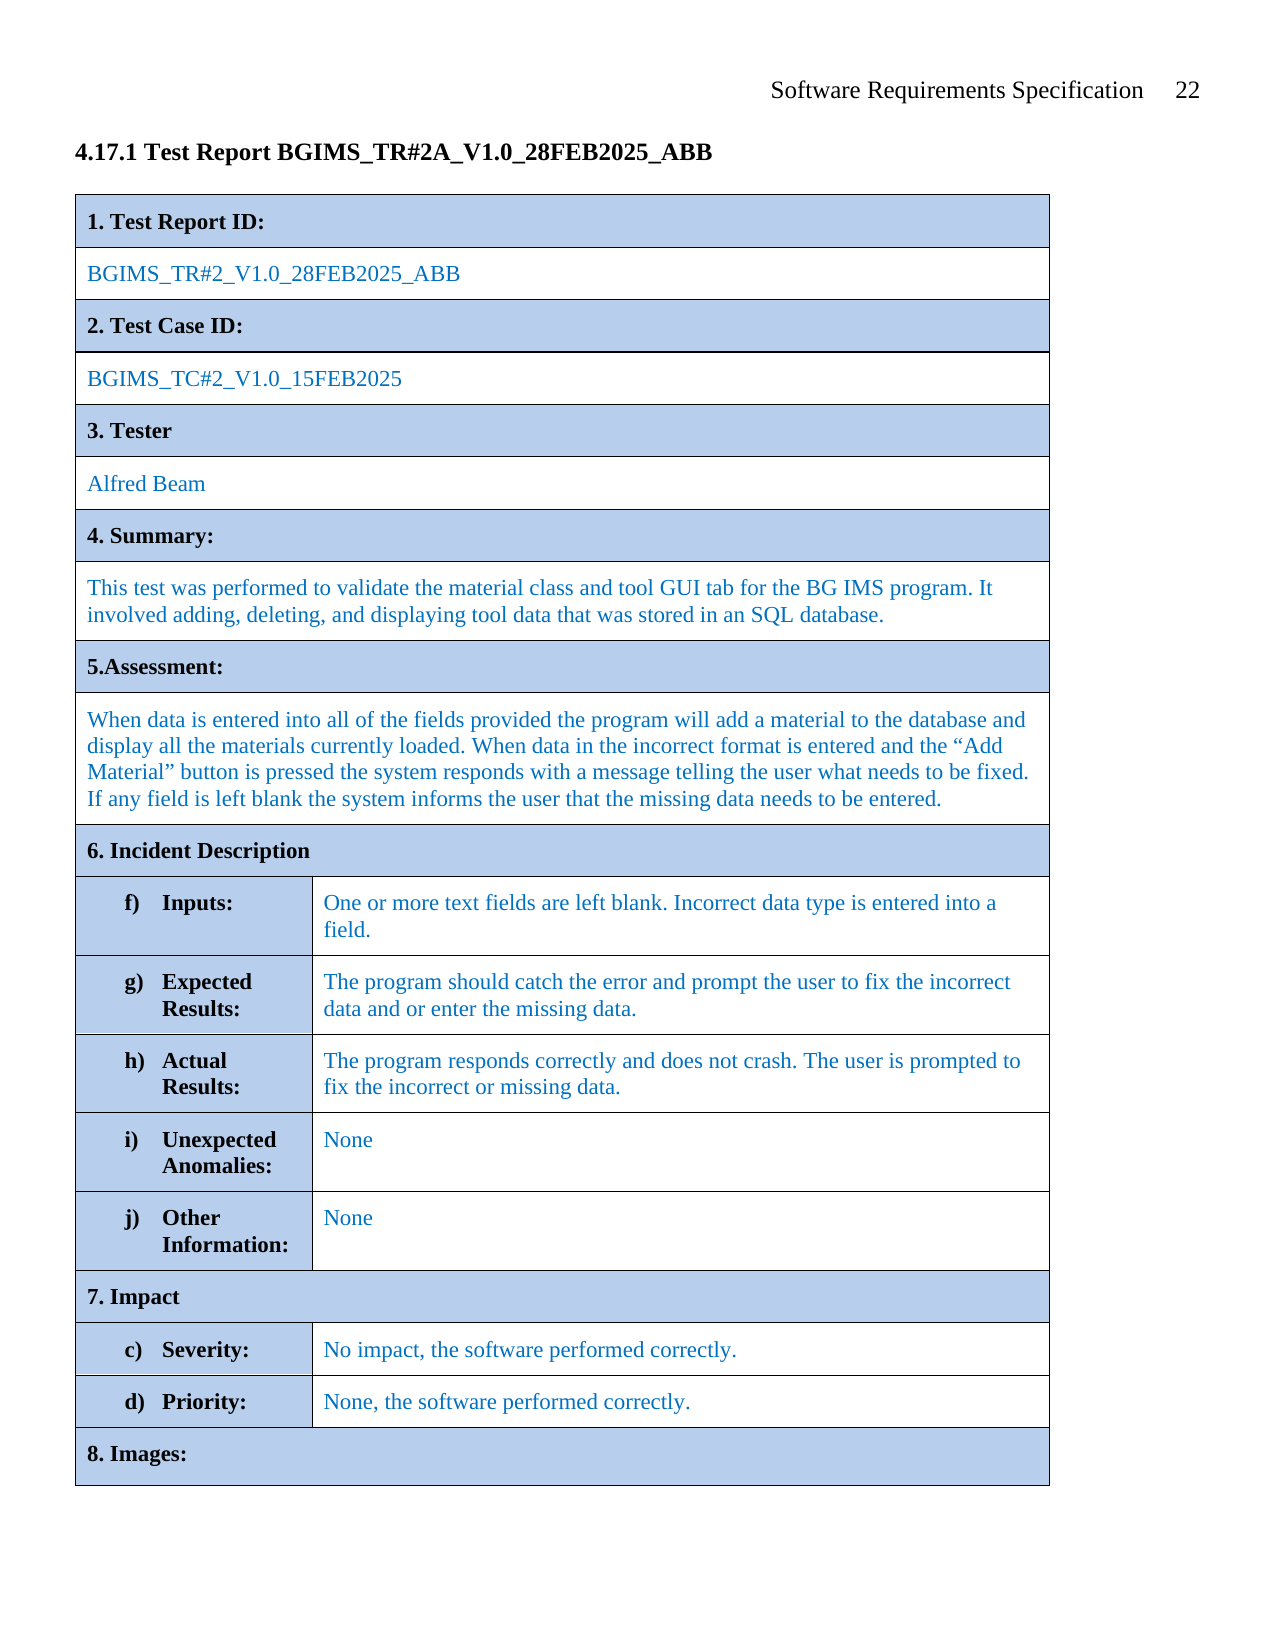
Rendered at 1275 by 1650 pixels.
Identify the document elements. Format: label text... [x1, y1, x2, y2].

table_cell When data is entered into all of the fields provided the program will add a material to the database and display all the materials currently loaded. When data in the incorrect format is entered and the “Add Material” button is pressed the system responds with a message telling the user what needs to be fixed. If any field is left blank the system informs the user that the missing data needs to be entered. [76, 693, 1049, 823]
table_cell One or more text fields are left blank. Incorrect data type is entered into a field. [313, 877, 1049, 955]
table_cell Other Information: [76, 1192, 312, 1270]
subtitle 4.17.1 Test Report BGIMS_TR#2A_V1.0_28FEB2025_ABB [75, 137, 1200, 165]
table_cell None [313, 1192, 1049, 1270]
table_header 1. Test Report ID: [76, 195, 1049, 247]
table_cell Alfred Beam [76, 457, 1049, 508]
table_cell The program responds correctly and does not crash. The user is prompted to fix the incorrect or missing data. [313, 1035, 1049, 1112]
table_cell Severity: [76, 1323, 312, 1374]
table_cell Unexpected Anomalies: [76, 1113, 312, 1191]
table_cell 5.Assessment: [76, 641, 1049, 692]
table_cell 8. Images: [76, 1428, 1049, 1485]
table_cell Priority: [76, 1376, 312, 1427]
table_cell 3. Tester [76, 405, 1049, 456]
table_cell Inputs: [76, 877, 312, 955]
table_cell None, the software performed correctly. [313, 1376, 1049, 1427]
table_cell 4. Summary: [76, 510, 1049, 561]
table_cell 2. Test Case ID: [76, 300, 1049, 351]
table_cell None [313, 1113, 1049, 1191]
table_cell No impact, the software performed correctly. [313, 1323, 1049, 1374]
table_cell Actual Results: [76, 1035, 312, 1112]
table_cell This test was performed to validate the material class and tool GUI tab for the BG IMS program. It involved adding, deleting, and displaying tool data that was stored in an SQL database. [76, 562, 1049, 640]
table_cell 6. Incident Description [76, 825, 1049, 876]
table_cell Expected Results: [76, 956, 312, 1033]
table_cell The program should catch the error and prompt the user to fix the incorrect data and or enter the missing data. [313, 956, 1049, 1033]
table_cell BGIMS_TC#2_V1.0_15FEB2025 [76, 353, 1049, 404]
table_cell BGIMS_TR#2_V1.0_28FEB2025_ABB [76, 248, 1049, 299]
table_cell 7. Impact [76, 1271, 1049, 1322]
